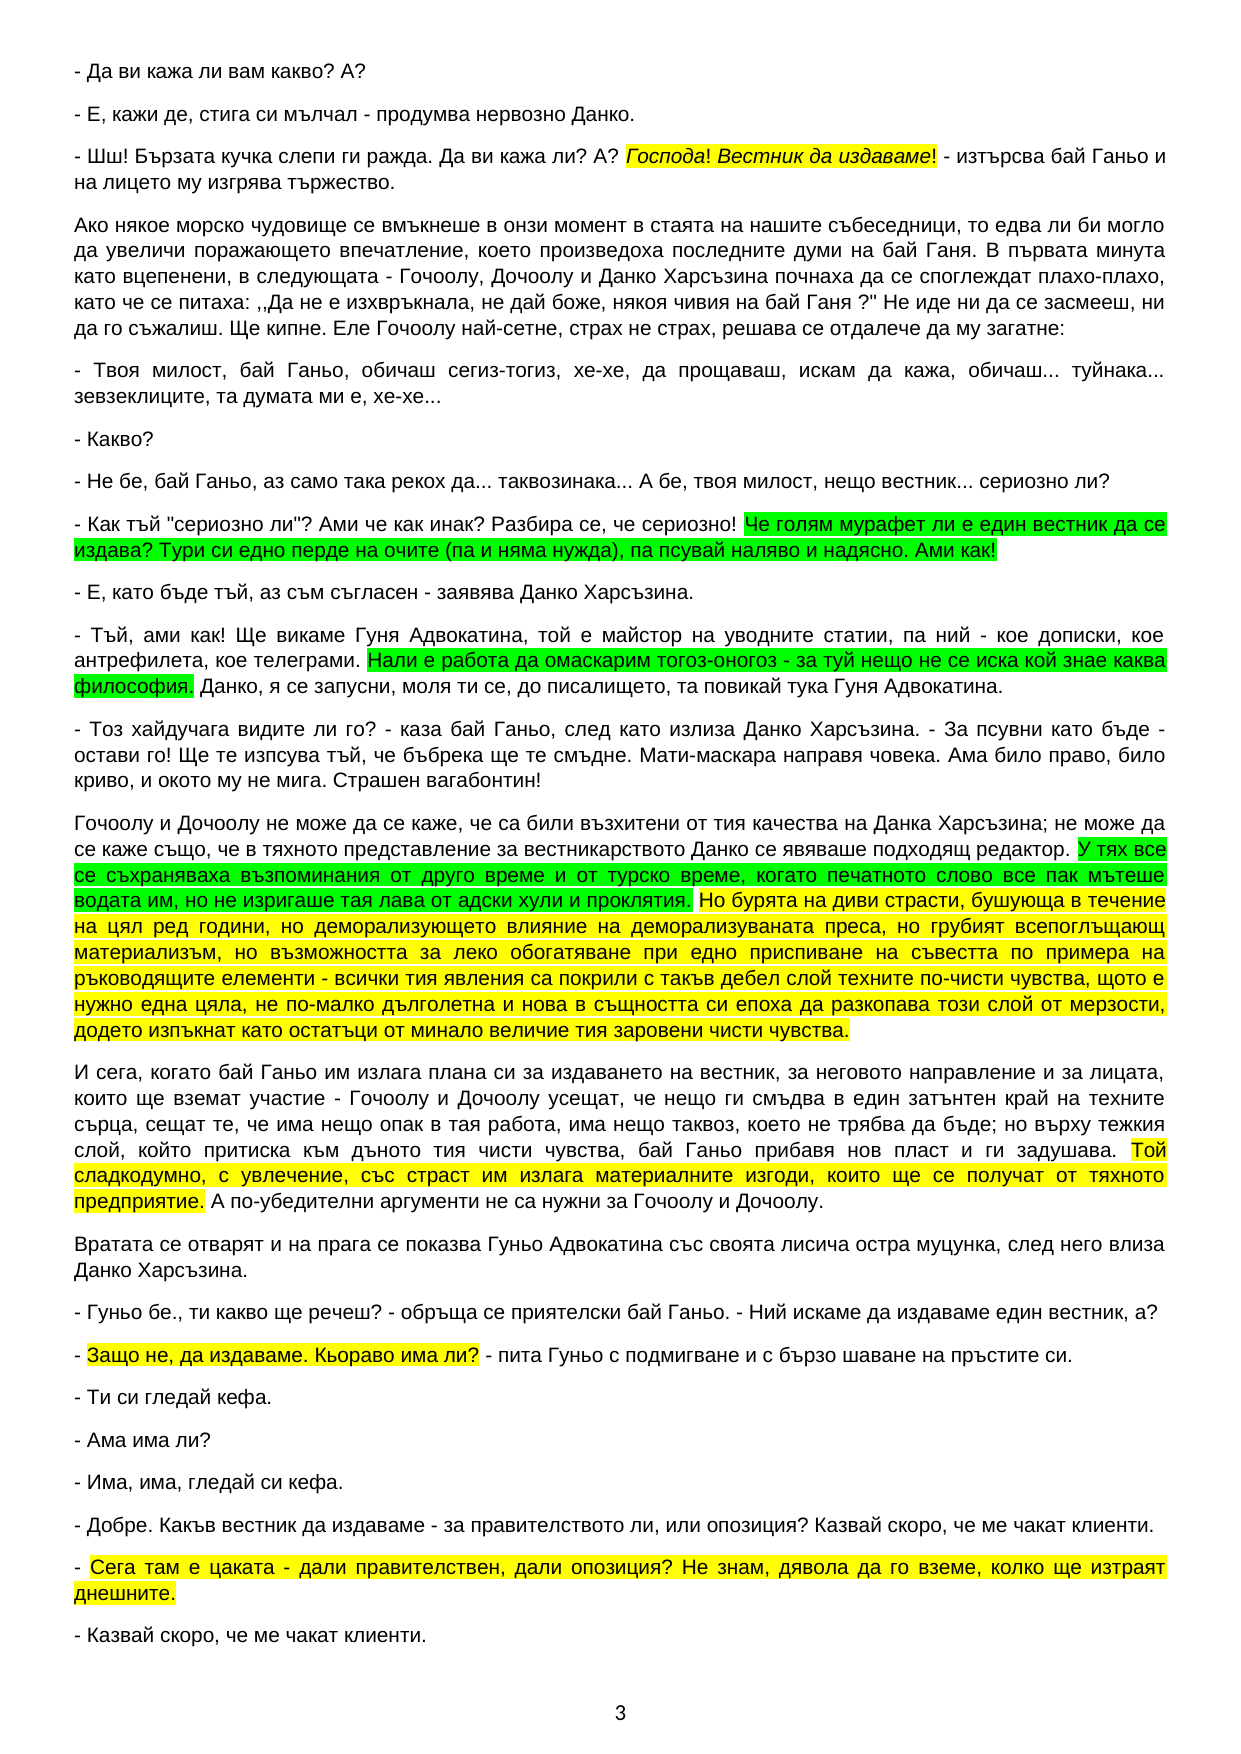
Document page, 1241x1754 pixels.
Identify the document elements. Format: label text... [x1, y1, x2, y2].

text Гочоолу и Дочоолу не може да се каже, че са били възхитени от тия качества на Данка Харсъзина; не може да се каже също, че в тяхното представление за вестникарството Данко се явяваше подходящ редактор. У тях все се съхраняваха възпоминания от друго време и от турско време, когато печатното слово все пак мътеше водата им, но не изригаше тая лава от адски хули и проклятия. Но бурята на диви страсти, бушующа в течение на цял ред години, но деморализующето влияние на деморализуваната преса, но грубият всепоглъщающ материализъм, но възможността за леко обогатяване при едно приспиване на съвестта по примера на ръководящите елементи - всички тия явления са покрили с такъв дебел слой техните по-чисти чувства, щото е нужно една цяла, не по-малко дълголетна и нова в същността си епоха да разкопава този слой от мерзости, додето изпъкнат като остатъци от минало величие тия заровени чисти чувства. [74, 811, 1167, 863]
text - Гуньо бе., ти какво ще речеш? - обръща се приятелски бай Ганьо. - Ний искаме да издаваме един вестник, а? [74, 1300, 1167, 1324]
text И сега, когато бай Ганьо им излага плана си за издаването на вестник, за неговото направление и за лицата, които ще вземат участие - Гочоолу и Дочоолу усещат, че нещо ги смъдва в един затънтен край на техните сърца, сещат те, че има нещо опак в тая работа, има нещо таквоз, което не трябва да бъде; но върху тежкия слой, който притиска към дъното тия чисти чувства, бай Ганьо прибавя нов пласт и ги задушава. Той сладкодумно, с увлечение, със страст им излага материалните изгоди, които ще се получат от тяхното предприятие. А по-убедителни аргументи не са нужни за Гочоолу и Дочоолу. [74, 1060, 1167, 1163]
text - Е, кажи де, стига си мълчал - продумва нервозно Данко. [74, 102, 1167, 126]
text - Не бе, бай Ганьо, аз само така рекох да... таквозинака... А бе, твоя милост, нещо вестник... сериозно ли? [74, 469, 1167, 493]
text Ако някое морско чудовище се вмъкнеше в онзи момент в стаята на нашите събеседници, то едва ли би могло да увеличи поражающето впечатление, което произведоха последните думи на бай Ганя. В първата минута като вцепенени, в следующата - Гочоолу, Дочоолу и Данко Харсъзина почнаха да се споглеждат плахо-плахо, като че се питаха: ,,Да не е изхвръкнала, не дай боже, някоя чивия на бай Ганя ?" Не иде ни да се засмееш, ни да го съжалиш. Ще кипне. Еле Гочоолу най-сетне, страх не страх, решава се отдалече да му загатне: [74, 212, 1167, 340]
text - Добре. Какъв вестник да издаваме - за правителството ли, или опозиция? Казвай скоро, че ме чакат клиенти. [74, 1512, 1167, 1536]
text - Тоз хайдучага видите ли го? - каза бай Ганьо, след като излиза Данко Харсъзина. - За псувни като бъде - остави го! Ще те изпсува тъй, че бъбрека ще те смъдне. Мати-маскара направя човека. Ама било право, било криво, и окото му не мига. Страшен вагабонтин! [74, 717, 1167, 792]
text Вратата се отварят и на прага се показва Гуньо Адвокатина със своята лисича остра муцунка, след него влиза Данко Харсъзина. [74, 1232, 1167, 1281]
text - Да ви кажа ли вам какво? А? [74, 59, 1167, 83]
text - Какво? [74, 427, 1167, 451]
text - Има, има, гледай си кефа. [74, 1470, 1167, 1494]
text - Ти си гледай кефа. [74, 1385, 1167, 1409]
text - Казвай скоро, че ме чакат клиенти. [74, 1623, 1167, 1647]
text - Твоя милост, бай Ганьо, обичаш сегиз-тогиз, хе-хе, да прощаваш, искам да кажа, обичаш... туйнака... зевзеклиците, та думата ми е, хе-хе... [74, 358, 1167, 408]
text - Как тъй "сериозно ли"? Ами че как инак? Разбира се, че сериозно! Че голям мурафет ли е един вестник да се издава? Тури си едно перде на очите (па и няма нужда), па псувай наляво и надясно. Ами как! [74, 512, 1167, 561]
text - Тъй, ами как! Ще викаме Гуня Адвокатина, той е майстор на уводните статии, па ний - кое дописки, кое антрефилета, кое телеграми. Нали е работа да омаскарим тогоз-оногоз - за туй нещо не се иска кой знае каква философия. Данко, я се запусни, моля ти се, до писалището, та повикай тука Гуня Адвокатина. [74, 622, 1167, 698]
text - Защо не, да издаваме. Кьораво има ли? - пита Гуньо с подмигване и с бързо шаване на пръстите си. [74, 1342, 1167, 1366]
text - Е, като бъде тъй, аз съм съгласен - заявява Данко Харсъзина. [74, 580, 1167, 604]
text - Шш! Бързата кучка слепи ги ражда. Да ви кажа ли? А? Господа! Вестник да издаваме! - изтърсва бай Ганьо и на лицето му изгрява тържество. [74, 144, 1167, 194]
text - Сега там е цаката - дали правителствен, дали опозиция? Не знам, дявола да го вземе, колко ще изтраят днешните. [74, 1555, 1167, 1605]
text - Ама има ли? [74, 1427, 1167, 1451]
